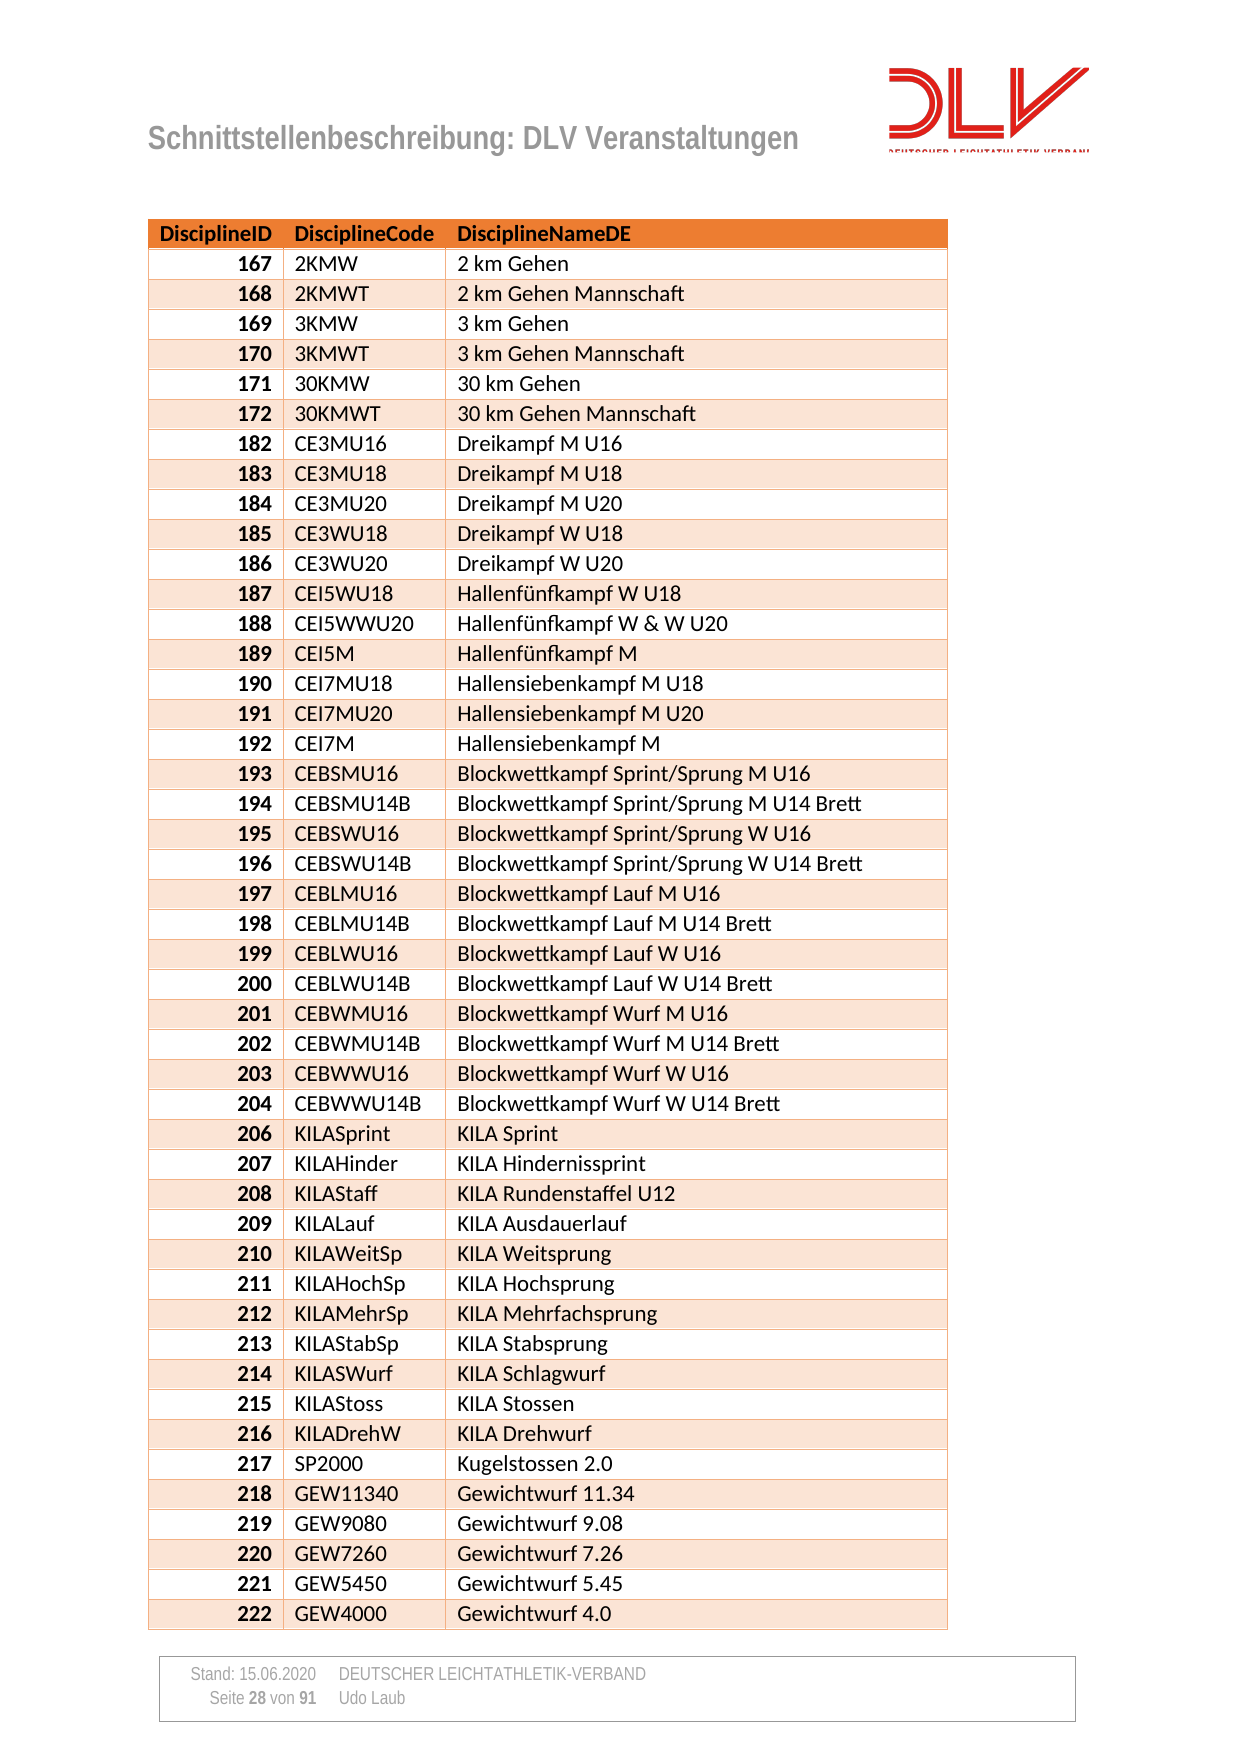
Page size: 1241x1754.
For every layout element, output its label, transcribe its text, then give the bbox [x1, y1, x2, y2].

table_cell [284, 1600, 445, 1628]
table_cell 2 km Gehen [446, 250, 947, 278]
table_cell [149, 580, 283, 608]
table_cell 30 km Gehen [446, 370, 947, 398]
table_cell CE3MU20 [284, 490, 445, 518]
table_cell Dreikampf W U18 [446, 520, 947, 548]
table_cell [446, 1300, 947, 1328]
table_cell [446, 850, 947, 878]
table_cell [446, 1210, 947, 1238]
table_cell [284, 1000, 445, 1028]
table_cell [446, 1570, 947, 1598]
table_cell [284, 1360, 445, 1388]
table_cell 30KMWT [284, 400, 445, 428]
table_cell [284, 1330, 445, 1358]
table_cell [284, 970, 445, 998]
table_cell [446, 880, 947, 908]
table_cell 30KMW [284, 370, 445, 398]
table_header DisciplineNameDE [446, 220, 947, 248]
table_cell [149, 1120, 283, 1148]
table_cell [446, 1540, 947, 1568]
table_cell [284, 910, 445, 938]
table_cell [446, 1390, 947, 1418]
table_cell 169 [149, 310, 283, 338]
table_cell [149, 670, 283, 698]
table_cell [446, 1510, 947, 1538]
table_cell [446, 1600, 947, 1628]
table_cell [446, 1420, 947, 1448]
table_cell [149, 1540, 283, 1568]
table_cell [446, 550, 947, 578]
table_cell 3KMW [284, 310, 445, 338]
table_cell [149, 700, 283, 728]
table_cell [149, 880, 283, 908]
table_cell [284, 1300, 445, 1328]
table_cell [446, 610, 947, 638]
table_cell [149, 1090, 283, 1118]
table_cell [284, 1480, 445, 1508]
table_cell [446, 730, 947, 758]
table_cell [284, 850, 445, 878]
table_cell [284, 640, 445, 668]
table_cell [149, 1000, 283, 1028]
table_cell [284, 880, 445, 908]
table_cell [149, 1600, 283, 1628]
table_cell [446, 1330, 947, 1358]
table_cell 183 [149, 460, 283, 488]
table_cell 167 [149, 250, 283, 278]
table_cell 172 [149, 400, 283, 428]
table_cell 2 km Gehen Mannschaft [446, 280, 947, 308]
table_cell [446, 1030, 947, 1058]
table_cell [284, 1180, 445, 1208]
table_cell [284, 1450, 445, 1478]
table_cell Dreikampf M U20 [446, 490, 947, 518]
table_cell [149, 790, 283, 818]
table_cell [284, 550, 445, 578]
table_cell CE3MU18 [284, 460, 445, 488]
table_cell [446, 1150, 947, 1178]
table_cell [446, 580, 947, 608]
table_cell 185 [149, 520, 283, 548]
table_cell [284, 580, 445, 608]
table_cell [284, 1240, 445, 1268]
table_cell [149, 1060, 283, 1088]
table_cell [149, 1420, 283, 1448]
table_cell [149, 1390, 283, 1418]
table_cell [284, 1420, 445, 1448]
table_cell 3KMWT [284, 340, 445, 368]
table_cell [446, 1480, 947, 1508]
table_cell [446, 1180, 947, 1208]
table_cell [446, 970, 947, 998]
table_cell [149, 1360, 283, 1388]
table_cell CE3WU18 [284, 520, 445, 548]
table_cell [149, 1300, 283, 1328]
table_cell Dreikampf M U16 [446, 430, 947, 458]
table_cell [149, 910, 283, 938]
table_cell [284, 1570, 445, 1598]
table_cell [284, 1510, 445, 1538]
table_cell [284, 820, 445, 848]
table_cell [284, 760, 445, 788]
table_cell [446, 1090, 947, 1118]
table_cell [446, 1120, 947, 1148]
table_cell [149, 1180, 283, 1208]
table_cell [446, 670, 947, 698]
table_cell 171 [149, 370, 283, 398]
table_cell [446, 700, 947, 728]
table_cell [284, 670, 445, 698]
table_cell 170 [149, 340, 283, 368]
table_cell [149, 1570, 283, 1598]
table_header DisciplineCode [284, 220, 445, 248]
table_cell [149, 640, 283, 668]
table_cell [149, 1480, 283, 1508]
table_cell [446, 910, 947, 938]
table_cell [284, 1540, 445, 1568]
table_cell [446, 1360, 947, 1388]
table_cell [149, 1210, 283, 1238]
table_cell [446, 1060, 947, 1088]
table_cell 30 km Gehen Mannschaft [446, 400, 947, 428]
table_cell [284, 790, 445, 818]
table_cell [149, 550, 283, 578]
table_cell Dreikampf M U18 [446, 460, 947, 488]
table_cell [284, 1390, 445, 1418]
table_cell 3 km Gehen [446, 310, 947, 338]
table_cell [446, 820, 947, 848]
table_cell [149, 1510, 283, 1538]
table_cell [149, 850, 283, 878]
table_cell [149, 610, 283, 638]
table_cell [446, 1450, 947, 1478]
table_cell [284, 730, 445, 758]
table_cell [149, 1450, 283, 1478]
table_cell 2KMW [284, 250, 445, 278]
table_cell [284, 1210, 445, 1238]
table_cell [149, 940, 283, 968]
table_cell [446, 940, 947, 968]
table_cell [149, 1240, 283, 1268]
table_cell 168 [149, 280, 283, 308]
table_cell 2KMWT [284, 280, 445, 308]
table_header DisciplineID [149, 220, 283, 248]
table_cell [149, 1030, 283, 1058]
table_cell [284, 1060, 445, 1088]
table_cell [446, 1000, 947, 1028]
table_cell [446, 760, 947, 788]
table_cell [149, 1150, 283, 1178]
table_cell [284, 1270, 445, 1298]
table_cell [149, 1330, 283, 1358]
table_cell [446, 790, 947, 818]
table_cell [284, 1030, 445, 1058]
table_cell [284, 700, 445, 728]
table_cell 184 [149, 490, 283, 518]
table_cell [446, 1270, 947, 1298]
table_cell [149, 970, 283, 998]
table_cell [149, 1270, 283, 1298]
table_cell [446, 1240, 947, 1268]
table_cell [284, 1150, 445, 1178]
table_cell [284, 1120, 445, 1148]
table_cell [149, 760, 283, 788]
table_cell 3 km Gehen Mannschaft [446, 340, 947, 368]
table_cell 182 [149, 430, 283, 458]
picture [888, 67, 1089, 152]
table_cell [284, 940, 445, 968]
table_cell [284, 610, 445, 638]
table_cell CE3MU16 [284, 430, 445, 458]
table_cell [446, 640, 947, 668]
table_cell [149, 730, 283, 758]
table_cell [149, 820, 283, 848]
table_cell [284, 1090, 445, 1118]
